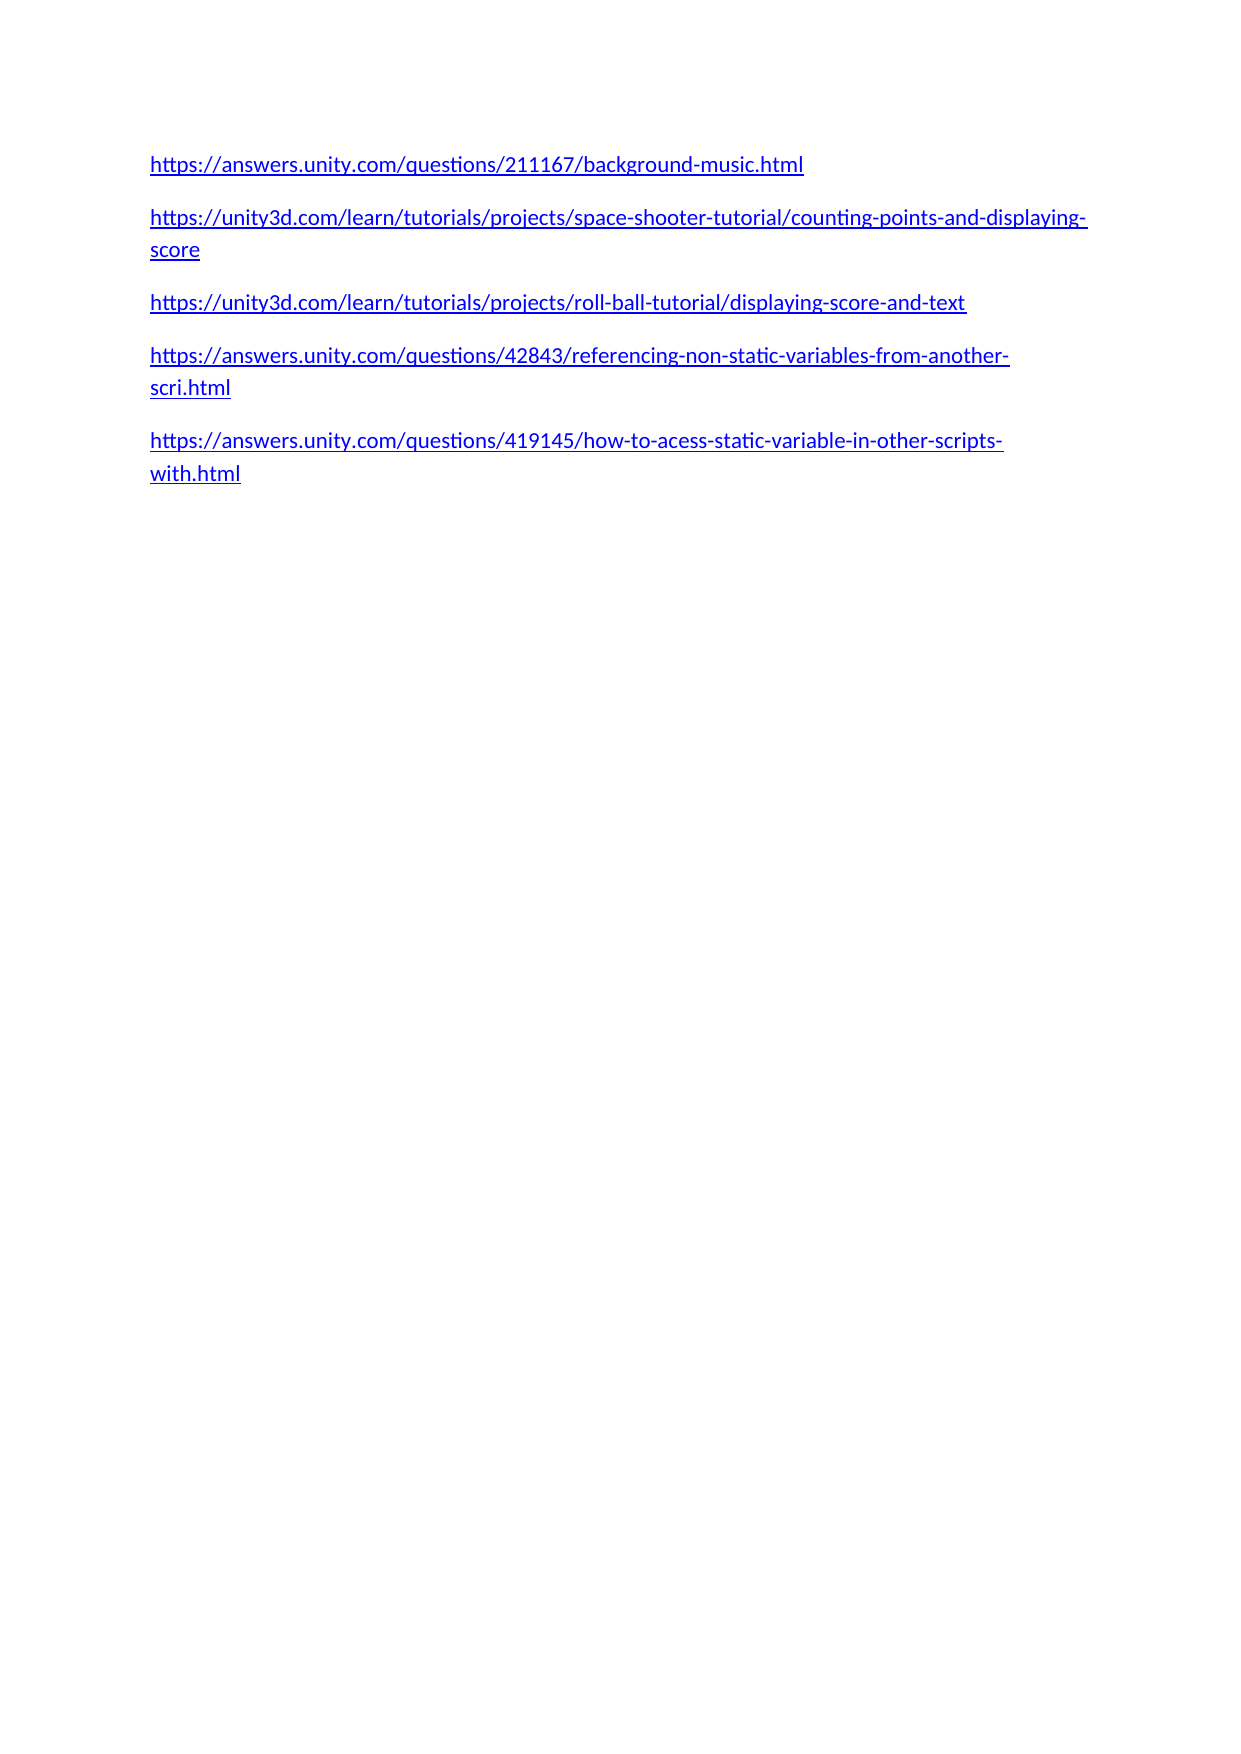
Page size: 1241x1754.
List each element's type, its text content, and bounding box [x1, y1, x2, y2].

text https://answers.unity.com/questions/211167/background-music.html [150, 150, 1090, 178]
text https://unity3d.com/learn/tutorials/projects/roll-ball-tutorial/displaying-score-and-text [150, 288, 1090, 316]
text https://answers.unity.com/questions/419145/how-to-acess-static-variable-in-other-scripts-with.html [150, 426, 1090, 487]
text https://unity3d.com/learn/tutorials/projects/space-shooter-tutorial/counting-points-and-displaying-score [150, 203, 1090, 263]
text https://answers.unity.com/questions/42843/referencing-non-static-variables-from-another-scri.html [150, 341, 1090, 401]
